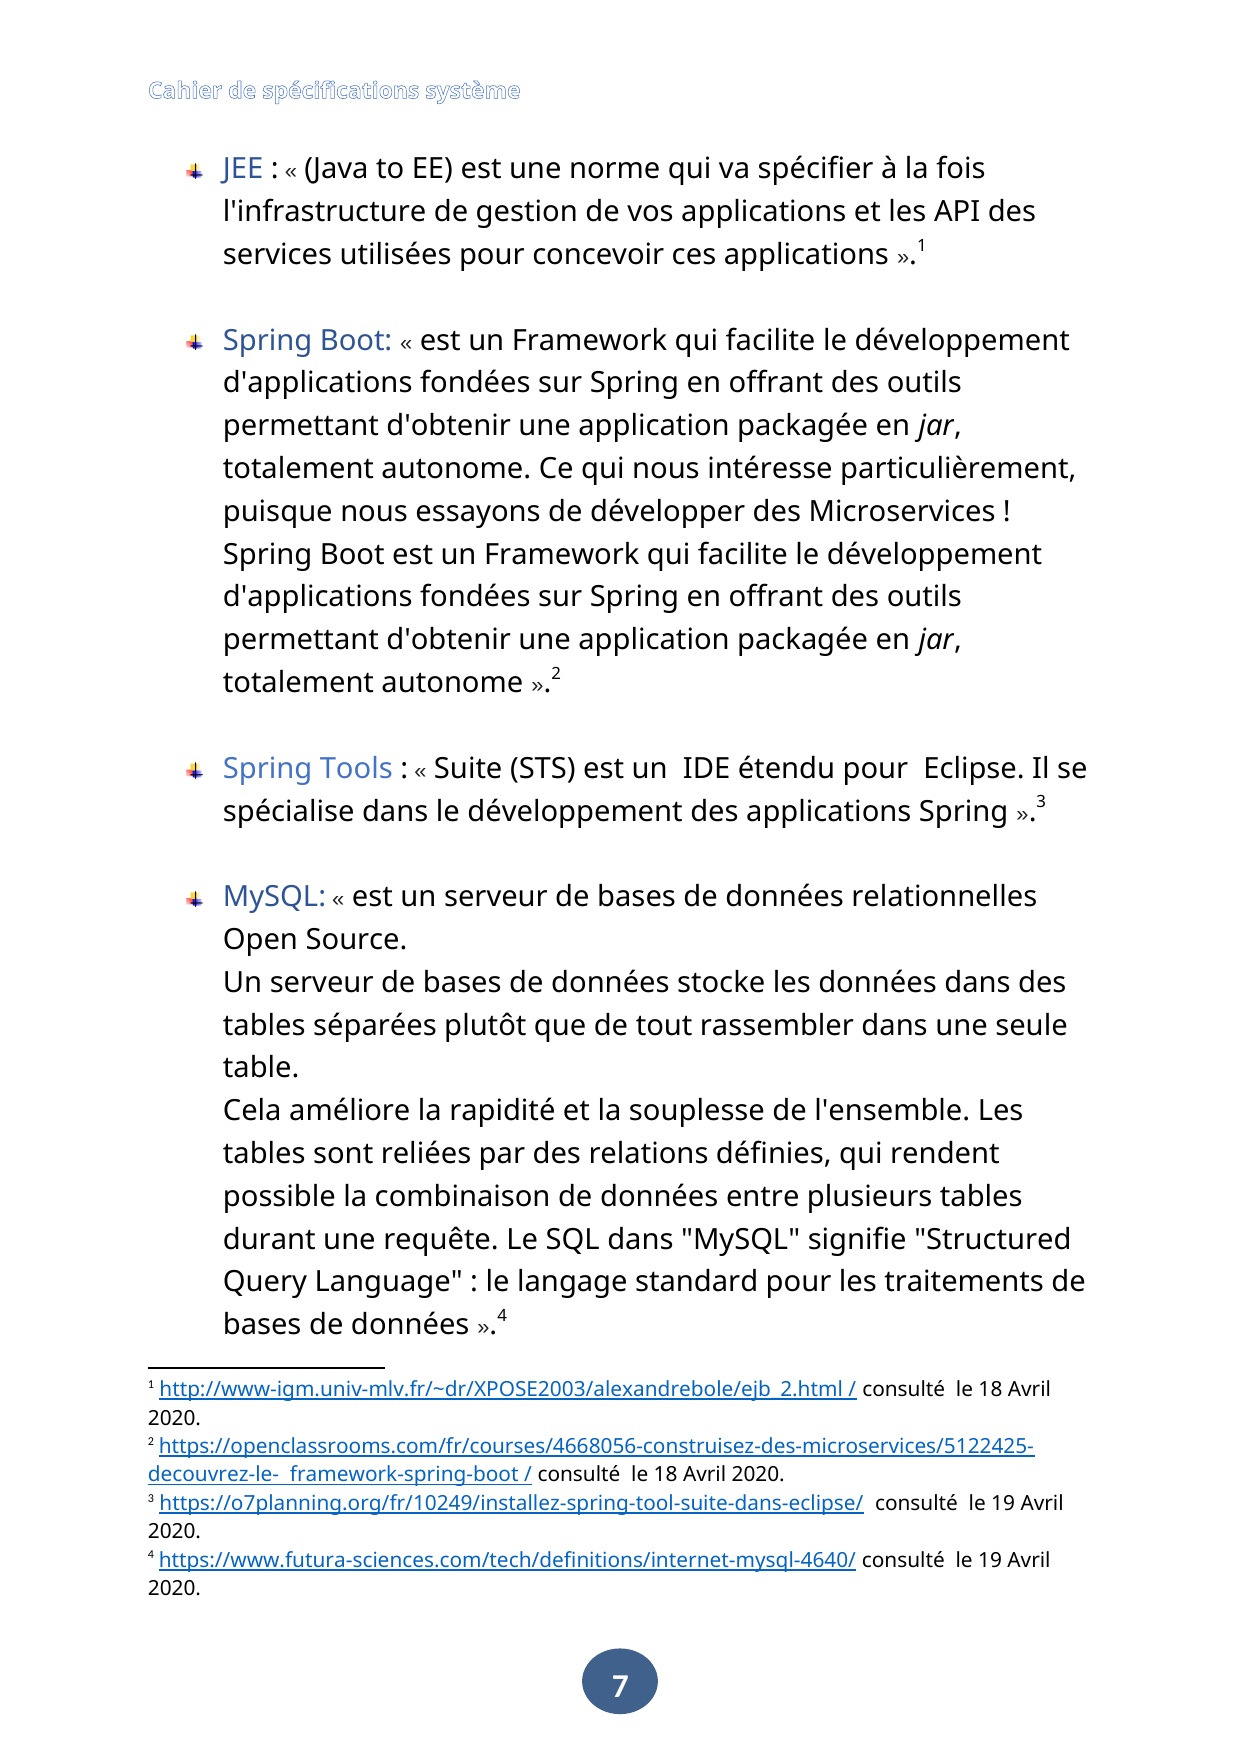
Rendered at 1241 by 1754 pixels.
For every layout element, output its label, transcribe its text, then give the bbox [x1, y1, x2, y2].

picture [186, 333, 203, 350]
list Cela améliore la rapidité et la souplesse de l'ensemble. Les tables sont reliées par des relations définies, qui rendent possible la combinaison de données entre plusieurs tables durant une requête. Le SQL dans "MySQL" signifie "Structured Query Language" : le langage standard pour les traitements de bases de données ». [223, 1089, 1093, 1343]
list MySQL: « est un serveur de bases de données relationnelles Open Source. [185, 875, 1093, 958]
list Un serveur de bases de données stocke les données dans des tables séparées plutôt que de tout rassembler dans une seule table. [223, 961, 1093, 1086]
picture [186, 761, 203, 779]
list JEE : « (Java to EE) est une norme qui va spécifier à la fois l'infrastructure de gestion de vos applications et les API des services utilisées pour concevoir ces applications ». [185, 148, 1093, 273]
picture [186, 890, 203, 907]
picture [186, 162, 203, 179]
list Spring Boot: « est un Framework qui facilite le développement d'applications fondées sur Spring en offrant des outils permettant d'obtenir une application packagée en jar, totalement autonome. Ce qui nous intéresse particulièrement, puisque nous essayons de développer des Microservices ! Spring Boot est un Framework qui facilite le développement d'applications fondées sur Spring en offrant des outils permettant d'obtenir une application packagée en jar, totalement autonome ». [185, 319, 1093, 701]
list Spring Tools : « Suite (STS) est un IDE étendu pour Eclipse. Il se spécialise dans le développement des applications Spring ». [185, 747, 1093, 829]
